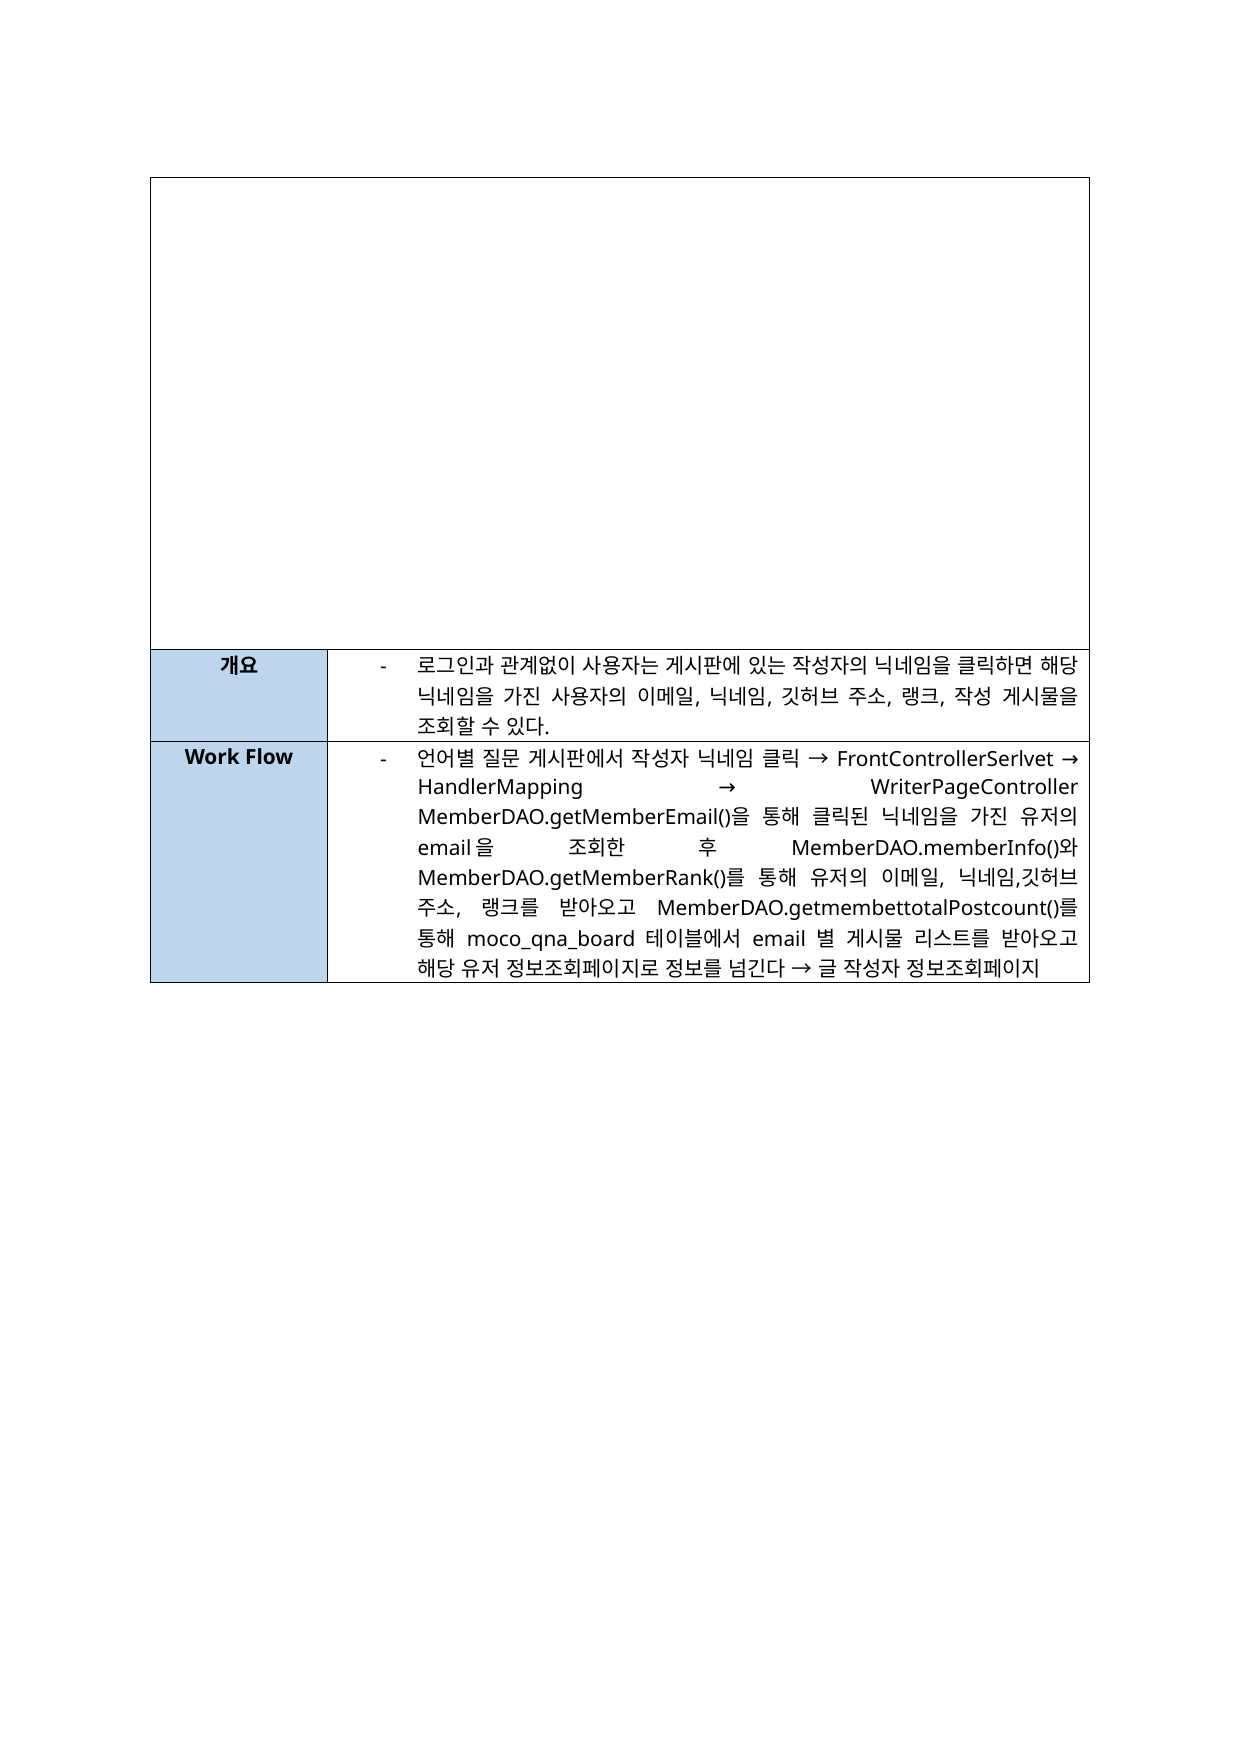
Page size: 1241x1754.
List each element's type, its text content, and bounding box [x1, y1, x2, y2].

table_cell 로그인과 관계없이 사용자는 게시판에 있는 작성자의 닉네임을 클릭하면 해당 닉네임을 가진 사용자의 이메일, 닉네임, 깃허브 주소, 랭크, 작성 게시물을 조회할 수 있다. [328, 650, 1089, 741]
table_cell Work Flow [151, 742, 327, 982]
table_cell 언어별 질문 게시판에서 작성자 닉네임 클릭 → FrontControllerSerlvet → HandlerMapping → WriterPageController MemberDAO.getMemberEmail()을 통해 클릭된 닉네임을 가진 유저의 email을 조회한 후 MemberDAO.memberInfo()와 MemberDAO.getMemberRank()를 통해 유저의 이메일, 닉네임,깃허브 주소, 랭크를 받아오고 MemberDAO.getmembettotalPostcount()를 통해 moco_qna_board 테이블에서 email 별 게시물 리스트를 받아오고 해당 유저 정보조회페이지로 정보를 넘긴다 → 글 작성자 정보조회페이지 [328, 742, 1089, 982]
table_cell [151, 178, 1089, 649]
table_cell 개요 [151, 650, 327, 741]
